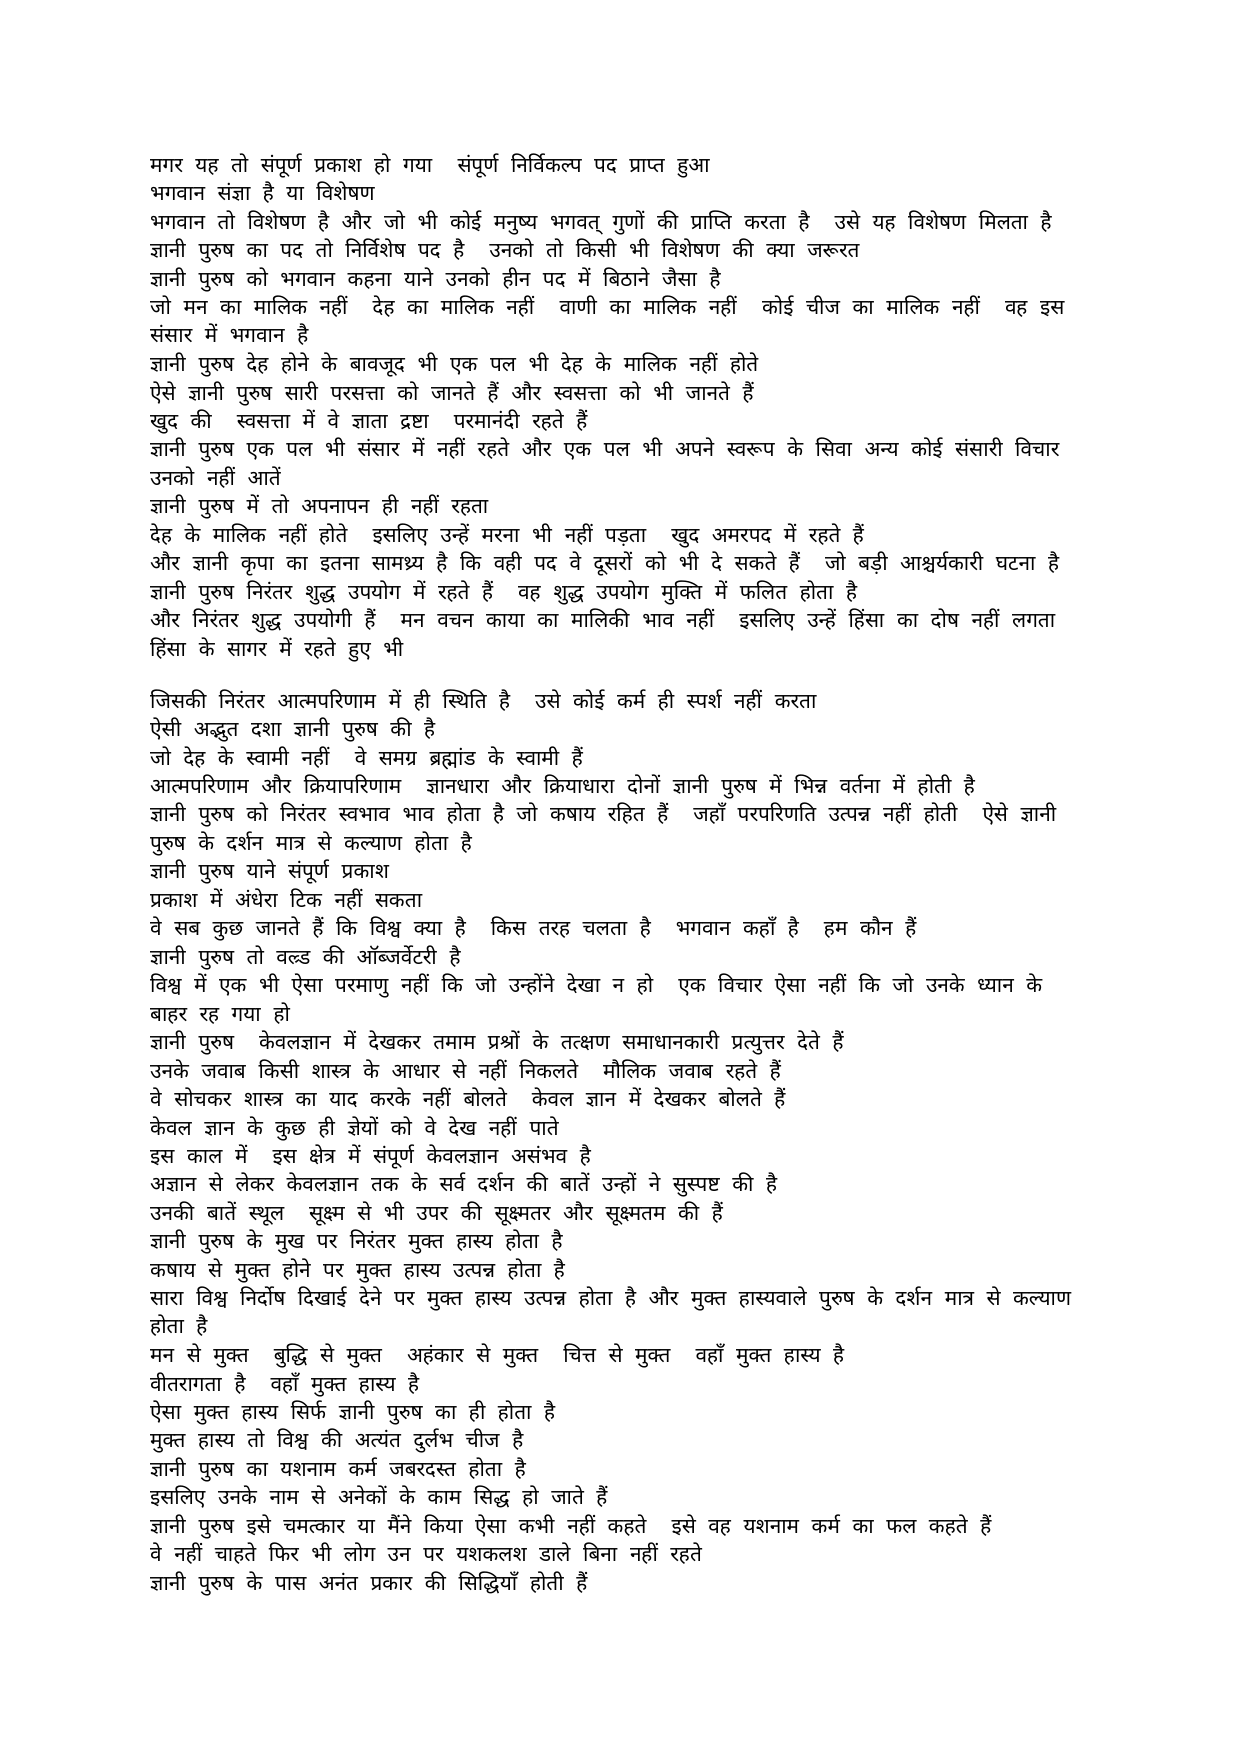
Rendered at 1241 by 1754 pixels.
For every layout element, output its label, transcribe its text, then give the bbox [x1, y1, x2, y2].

text देह के मालिक नहीं होते इसलिए उन्हें मरना भी नहीं पड़ता खुद अमरपद में रहते हैं [150, 520, 1090, 548]
text ज्ञानी पुरुष निरंतर शुद्ध उपयोग में रहते हैं वह शुद्ध उपयोग मुक्ति में फलित होता है [150, 577, 1090, 605]
text इसलिए उनके नाम से अनेकों के काम सिद्ध हो जाते हैं [150, 1482, 1090, 1511]
text मन से मुक्त बुद्धि से मुक्त अहंकार से मुक्त चित्त से मुक्त वहाँ मुक्त हास्य है [150, 1340, 1090, 1369]
text विश्व में एक भी ऐसा परमाणु नहीं कि जो उन्होंने देखा न हो एक विचार ऐसा नहीं कि जो उनके ध्यान के बाहर रह गया हो [150, 970, 1090, 1027]
text अज्ञान से लेकर केवलज्ञान तक के सर्व दर्शन की बातें उन्हों ने सुस्पष्ट की है [150, 1169, 1090, 1198]
text ज्ञानी पुरुष देह होने के बावजूद भी एक पल भी देह के मालिक नहीं होते [150, 349, 1090, 378]
text और निरंतर शुद्ध उपयोगी हैं मन वचन काया का मालिकी भाव नहीं इसलिए उन्हें हिंसा का दोष नहीं लगता हिंसा के सागर में रहते हुए भी [150, 605, 1090, 662]
text और ज्ञानी कृपा का इतना सामथ्र्य है कि वही पद वे दूसरों को भी दे सकते हैं जो बड़ी आश्चर्यकारी घटना है [150, 548, 1090, 577]
text जो देह के स्वामी नहीं वे समग्र ब्रह्मांड के स्वामी हैं [150, 743, 1090, 771]
text वे सब कुछ जानते हैं कि विश्व क्या है किस तरह चलता है भगवान कहाँ है हम कौन हैं [150, 913, 1090, 942]
text कषाय से मुक्त होने पर मुक्त हास्य उत्पन्न होता है [150, 1255, 1090, 1283]
text ज्ञानी पुरुष को भगवान कहना याने उनको हीन पद में बिठाने जैसा है [150, 264, 1090, 292]
text ज्ञानी पुरुष को निरंतर स्वभाव भाव होता है जो कषाय रहित हैं जहाँ परपरिणति उत्पन्न नहीं होती ऐसे ज्ञानी पुरुष के दर्शन मात्र से कल्याण होता है [150, 799, 1090, 857]
text जो मन का मालिक नहीं देह का मालिक नहीं वाणी का मालिक नहीं कोई चीज का मालिक नहीं वह इस संसार में भगवान है [150, 292, 1090, 349]
text ज्ञानी पुरुष में तो अपनापन ही नहीं रहता [150, 491, 1090, 520]
text ज्ञानी पुरुष एक पल भी संसार में नहीं रहते और एक पल भी अपने स्वरूप के सिवा अन्य कोई संसारी विचार उनको नहीं आतें [150, 434, 1090, 491]
text जिसकी निरंतर आत्मपरिणाम में ही स्थिति है उसे कोई कर्म ही स्पर्श नहीं करता [150, 686, 1090, 714]
text ऐसी अद्भुत दशा ज्ञानी पुरुष की है [150, 714, 1090, 743]
text ज्ञानी पुरुष के मुख पर निरंतर मुक्त हास्य होता है [150, 1226, 1090, 1255]
text ज्ञानी पुरुष केवलज्ञान में देखकर तमाम प्रश्रों के तत्क्षण समाधानकारी प्रत्युत्तर देते हैं [150, 1027, 1090, 1056]
text ऐसे ज्ञानी पुरुष सारी परसत्ता को जानते हैं और स्वसत्ता को भी जानते हैं [150, 378, 1090, 406]
text वीतरागता है वहाँ मुक्त हास्य है [150, 1369, 1090, 1397]
text केवल ज्ञान के कुछ ही ज्ञेयों को वे देख नहीं पाते [150, 1113, 1090, 1141]
text ज्ञानी पुरुष तो वल्र्ड की ऑब्जर्वेटरी है [150, 942, 1090, 970]
text वे नहीं चाहते फिर भी लोग उन पर यशकलश डाले बिना नहीं रहते [150, 1539, 1090, 1568]
text खुद की स्वसत्ता में वे ज्ञाता द्रष्टा परमानंदी रहते हैं [150, 406, 1090, 434]
text ज्ञानी पुरुष के पास अनंत प्रकार की सिद्धियाँ होती हैं [150, 1568, 1090, 1596]
text मगर यह तो संपूर्ण प्रकाश हो गया संपूर्ण निर्विकल्प पद प्राप्त हुआ [150, 150, 1090, 178]
text उनकी बातें स्थूल सूक्ष्म से भी उपर की सूक्ष्मतर और सूक्ष्मतम की हैं [150, 1198, 1090, 1226]
text मुक्त हास्य तो विश्व की अत्यंत दुर्लभ चीज है [150, 1426, 1090, 1454]
text ज्ञानी पुरुष का पद तो निर्विशेष पद है उनको तो किसी भी विशेषण की क्या जरूरत [150, 235, 1090, 264]
text ज्ञानी पुरुष याने संपूर्ण प्रकाश [150, 857, 1090, 885]
text ज्ञानी पुरुष का यशनाम कर्म जबरदस्त होता है [150, 1454, 1090, 1482]
text आत्मपरिणाम और क्रियापरिणाम ज्ञानधारा और क्रियाधारा दोनों ज्ञानी पुरुष में भिन्न वर्तना में होती है [150, 771, 1090, 799]
text उनके जवाब किसी शास्त्र के आधार से नहीं निकलते मौलिक जवाब रहते हैं [150, 1056, 1090, 1084]
text भगवान संज्ञा है या विशेषण [150, 178, 1090, 207]
text प्रकाश में अंधेरा टिक नहीं सकता [150, 885, 1090, 913]
text सारा विश्व निर्दोष दिखाई देने पर मुक्त हास्य उत्पन्न होता है और मुक्त हास्यवाले पुरुष के दर्शन मात्र से कल्याण होता है [150, 1283, 1090, 1340]
text ऐसा मुक्त हास्य सिर्फ ज्ञानी पुरुष का ही होता है [150, 1397, 1090, 1426]
text इस काल में इस क्षेत्र में संपूर्ण केवलज्ञान असंभव है [150, 1141, 1090, 1169]
text भगवान तो विशेषण है और जो भी कोई मनुष्य भगवत् गुणों की प्राप्ति करता है उसे यह विशेषण मिलता है [150, 207, 1090, 235]
text ज्ञानी पुरुष इसे चमत्कार या मैंने किया ऐसा कभी नहीं कहते इसे वह यशनाम कर्म का फल कहते हैं [150, 1511, 1090, 1539]
text वे सोचकर शास्त्र का याद करके नहीं बोलते केवल ज्ञान में देखकर बोलते हैं [150, 1084, 1090, 1113]
